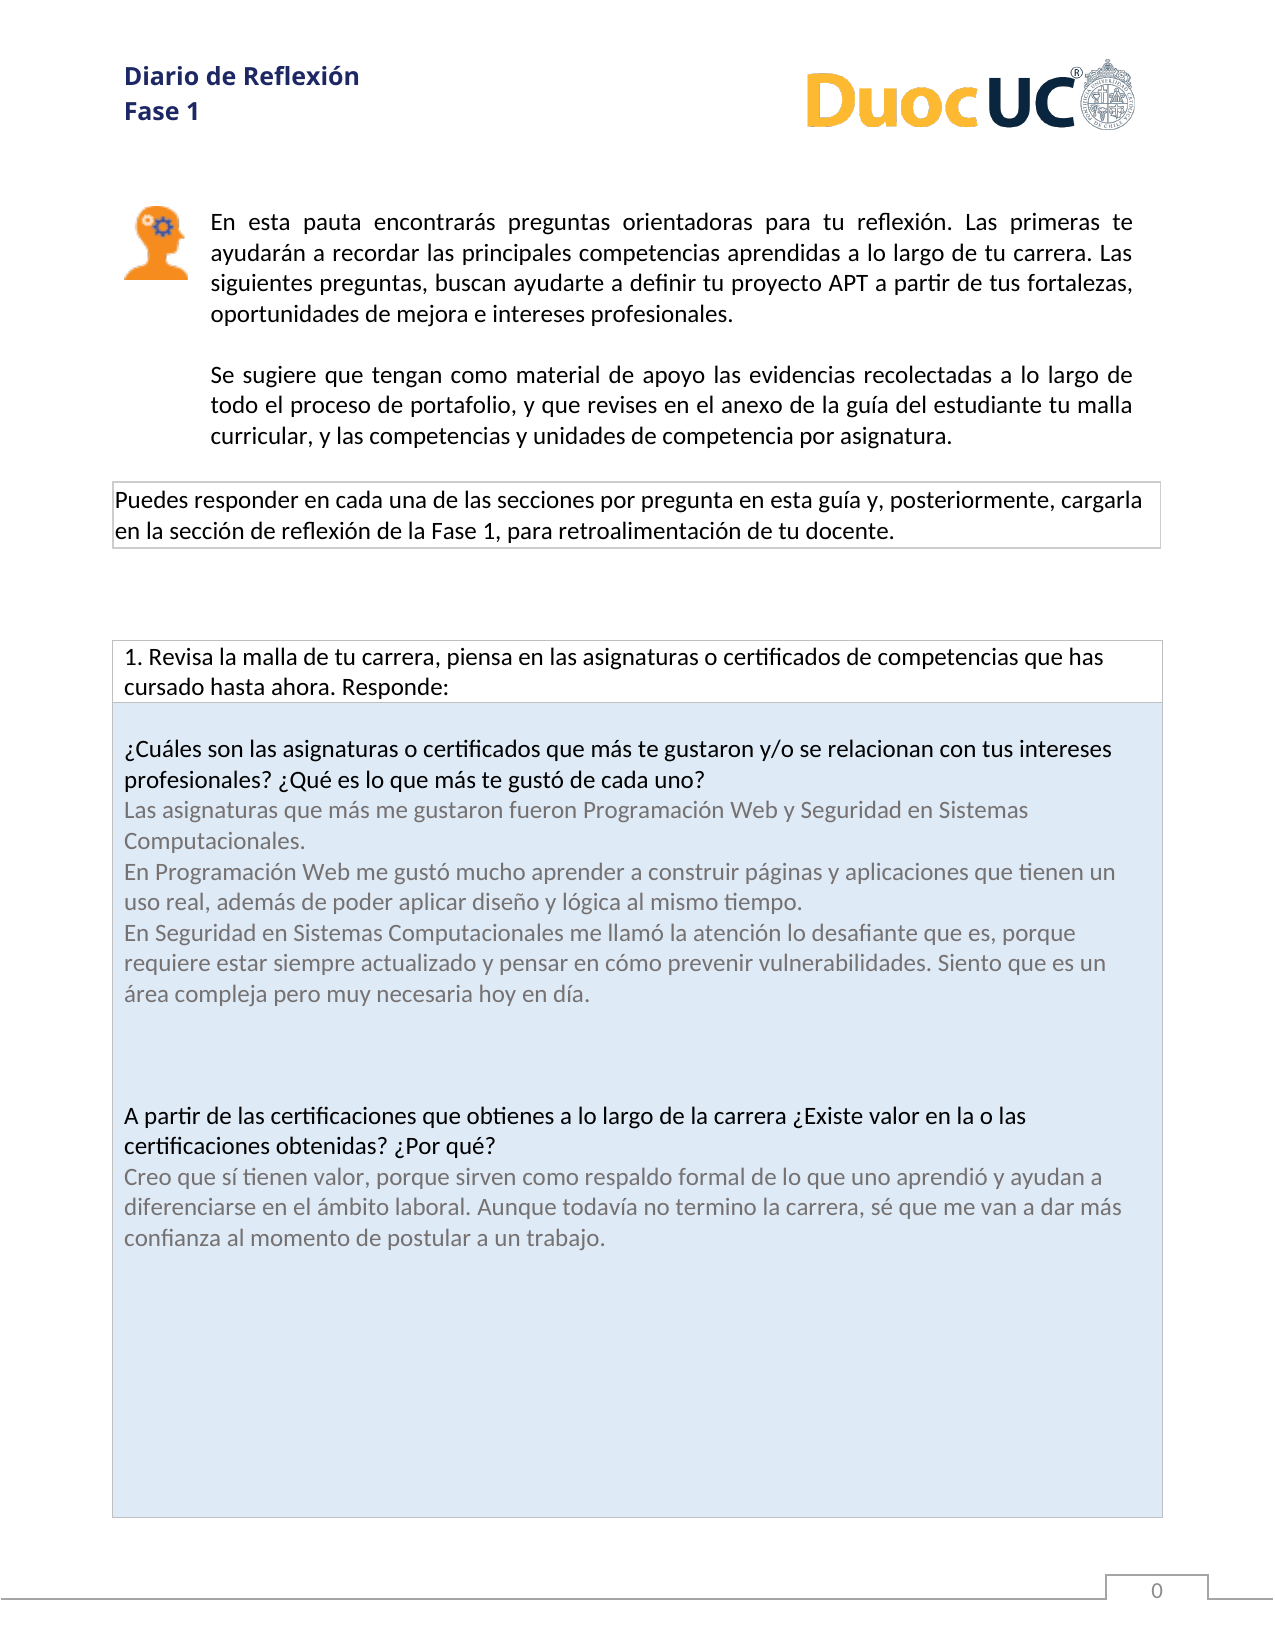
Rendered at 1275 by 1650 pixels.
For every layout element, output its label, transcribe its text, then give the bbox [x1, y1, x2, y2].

table_header 1. Revisa la malla de tu carrera, piensa en las asignaturas o certificados de competencias que has cursado hasta ahora. Responde: [113, 641, 1162, 702]
picture [807, 59, 1135, 130]
table_cell ¿Cuáles son las asignaturas o certificados que más te gustaron y/o se relacionan con tus intereses profesionales? ¿Qué es lo que más te gustó de cada uno? Las asignaturas que más me gustaron fueron Programación Web y Seguridad en Sistemas Computacionales. En Programación Web me gustó mucho aprender a construir páginas y aplicaciones que tienen un uso real, además de poder aplicar diseño y lógica al mismo tiempo. En Seguridad en Sistemas Computacionales me llamó la atención lo desafiante que es, porque requiere estar siempre actualizado y pensar en cómo prevenir vulnerabilidades. Siento que es un área compleja pero muy necesaria hoy en día. A partir de las certificaciones que obtienes a lo largo de la carrera ¿Existe valor en la o las certificaciones obtenidas? ¿Por qué? Creo que sí tienen valor, porque sirven como respaldo formal de lo que uno aprendió y ayudan a diferenciarse en el ámbito laboral. Aunque todavía no termino la carrera, sé que me van a dar más confianza al momento de postular a un trabajo. [113, 703, 1162, 1517]
table_header [112, 207, 199, 451]
table_header En esta pauta encontrarás preguntas orientadoras para tu reflexión. Las primeras te ayudarán a recordar las principales competencias aprendidas a lo largo de tu carrera. Las siguientes preguntas, buscan ayudarte a definir tu proyecto APT a partir de tus fortalezas, oportunidades de mejora e intereses profesionales. Se sugiere que tengan como material de apoyo las evidencias recolectadas a lo largo de todo el proceso de portafolio, y que revises en el anexo de la guía del estudiante tu malla curricular, y las competencias y unidades de competencia por asignatura. [199, 207, 1146, 451]
table_header Puedes responder en cada una de las secciones por pregunta en esta guía y, posteriormente, cargarla en la sección de reflexión de la Fase 1, para retroalimentación de tu docente. [114, 483, 1160, 547]
